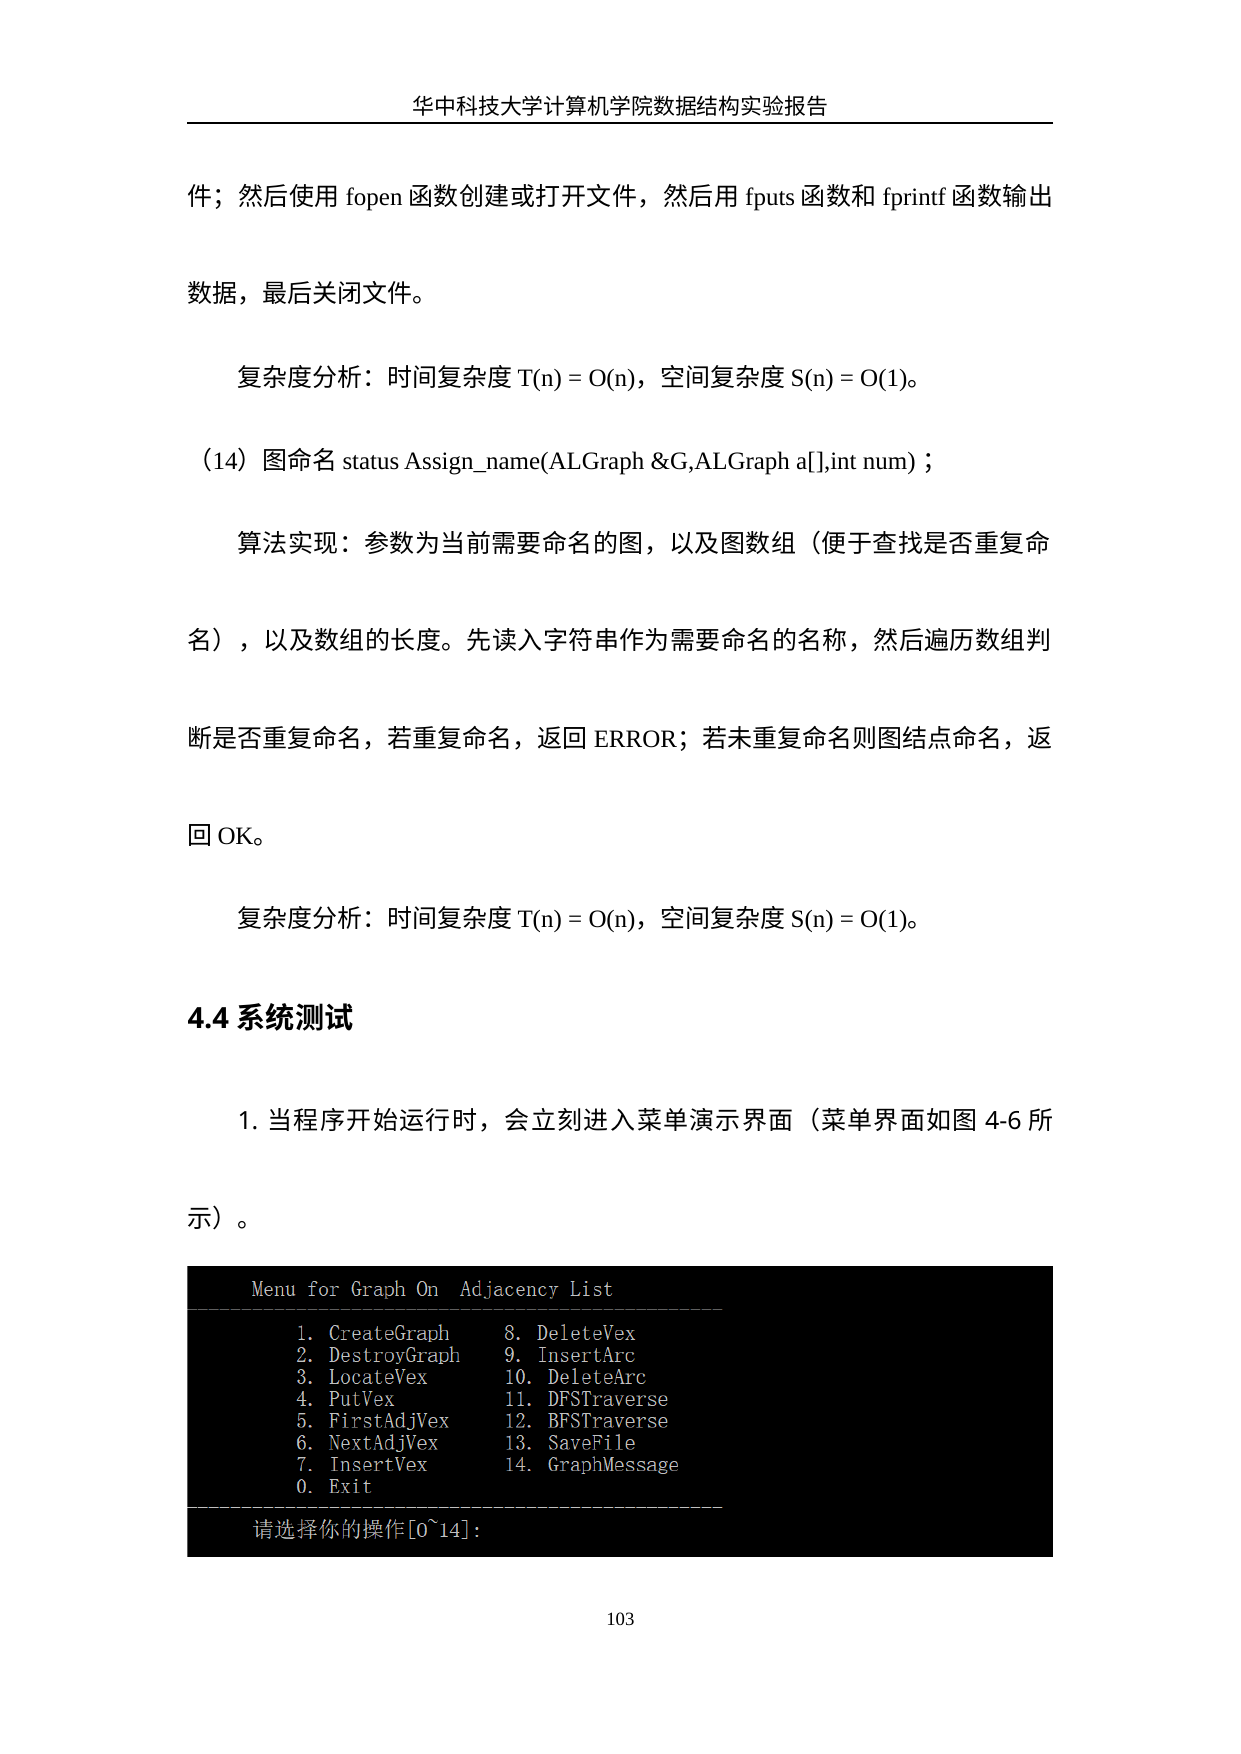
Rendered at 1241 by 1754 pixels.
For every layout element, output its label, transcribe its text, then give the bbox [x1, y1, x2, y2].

subtitle 4.4 系统测试 [187, 984, 1053, 1049]
text （14）图命名status Assign_name(ALGraph &G,ALGraph a[],int num) ； [187, 426, 1053, 491]
text 复杂度分析：时间复杂度T(n) = O(n)，空间复杂度S(n) = O(1)。 [187, 343, 1053, 408]
text 1. 当程序开始运行时，会立刻进入菜单演示界面（菜单界面如图4-6所示）。 [187, 1086, 1053, 1249]
text 算法实现：参数为当前需要命名的图，以及图数组（便于查找是否重复命名），以及数组的长度。先读入字符串作为需要命名的名称，然后遍历数组判断是否重复命名，若重复命名，返回ERROR；若未重复命名则图结点命名，返回OK。 [187, 509, 1053, 866]
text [187, 162, 1053, 324]
text 复杂度分析：时间复杂度T(n) = O(n)，空间复杂度S(n) = O(1)。 [187, 884, 1053, 949]
picture [187, 1266, 1053, 1557]
